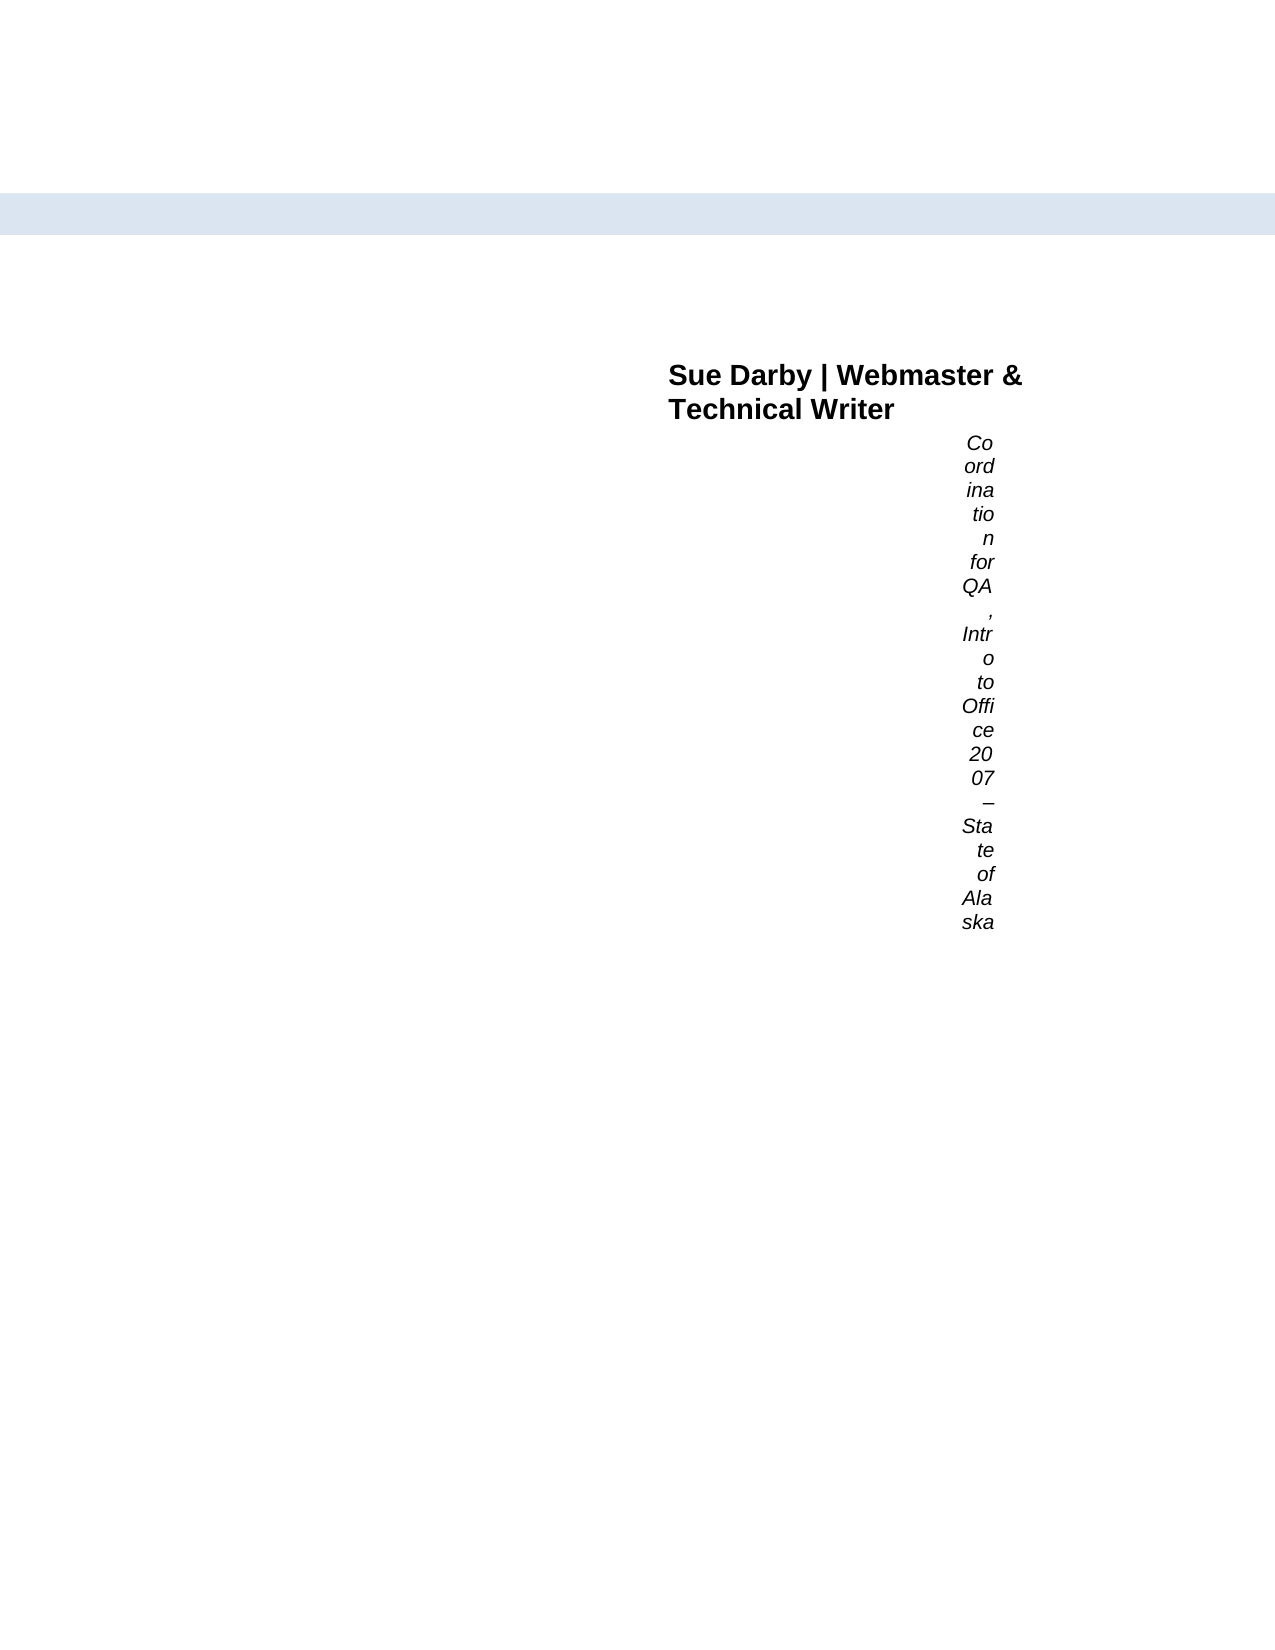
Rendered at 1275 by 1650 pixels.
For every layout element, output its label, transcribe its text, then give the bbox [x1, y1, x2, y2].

text Coordination for QA, Intro to Office 2007 – State of Alaska [962, 430, 994, 933]
picture [0, 193, 1275, 235]
text Sue Darby | Webmaster & Technical Writer [668, 358, 1096, 425]
